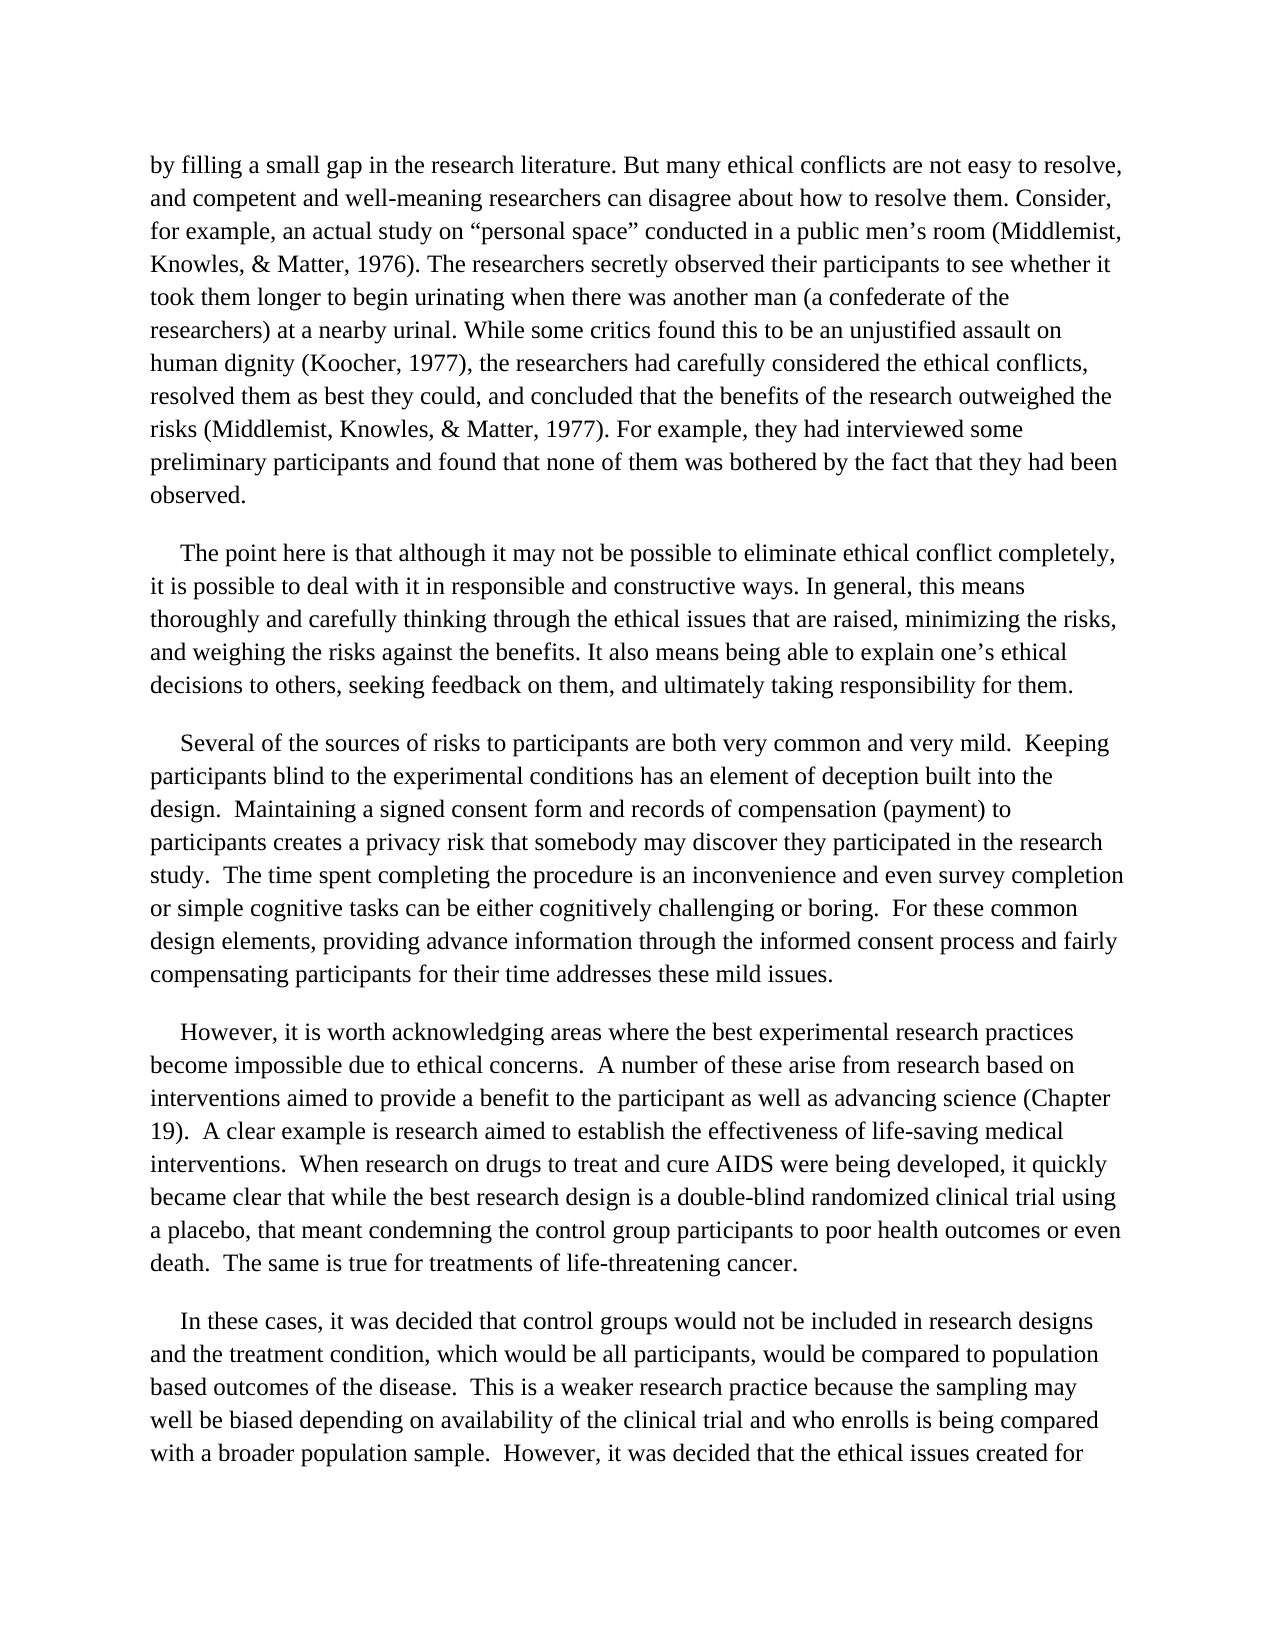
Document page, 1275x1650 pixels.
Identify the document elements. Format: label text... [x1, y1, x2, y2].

text Several of the sources of risks to participants are both very common and very mild. Keeping participants blind to the experimental conditions has an element of deception built into the design. Maintaining a signed consent form and records of compensation (payment) to participants creates a privacy risk that somebody may discover they participated in the research study. The time spent completing the procedure is an inconvenience and even survey completion or simple cognitive tasks can be either cognitively challenging or boring. For these common design elements, providing advance information through the informed consent process and fairly compensating participants for their time addresses these mild issues. [150, 728, 1125, 988]
text The point here is that although it may not be possible to eliminate ethical conflict completely, it is possible to deal with it in responsible and constructive ways. In general, this means thoroughly and carefully thinking through the ethical issues that are raised, minimizing the risks, and weighing the risks against the benefits. It also means being able to explain one’s ethical decisions to others, seeking feedback on them, and ultimately taking responsibility for them. [150, 538, 1125, 699]
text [150, 1306, 1125, 1467]
text However, it is worth acknowledging areas where the best experimental research practices become impossible due to ethical concerns. A number of these arise from research based on interventions aimed to provide a benefit to the participant as well as advancing science (Chapter 19). A clear example is research aimed to establish the effectiveness of life-saving medical interventions. When research on drugs to treat and cure AIDS were being developed, it quickly became clear that while the best research design is a double-blind randomized clinical trial using a placebo, that meant condemning the control group participants to poor health outcomes or even death. The same is true for treatments of life-threatening cancer. [150, 1017, 1125, 1277]
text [150, 150, 1125, 509]
